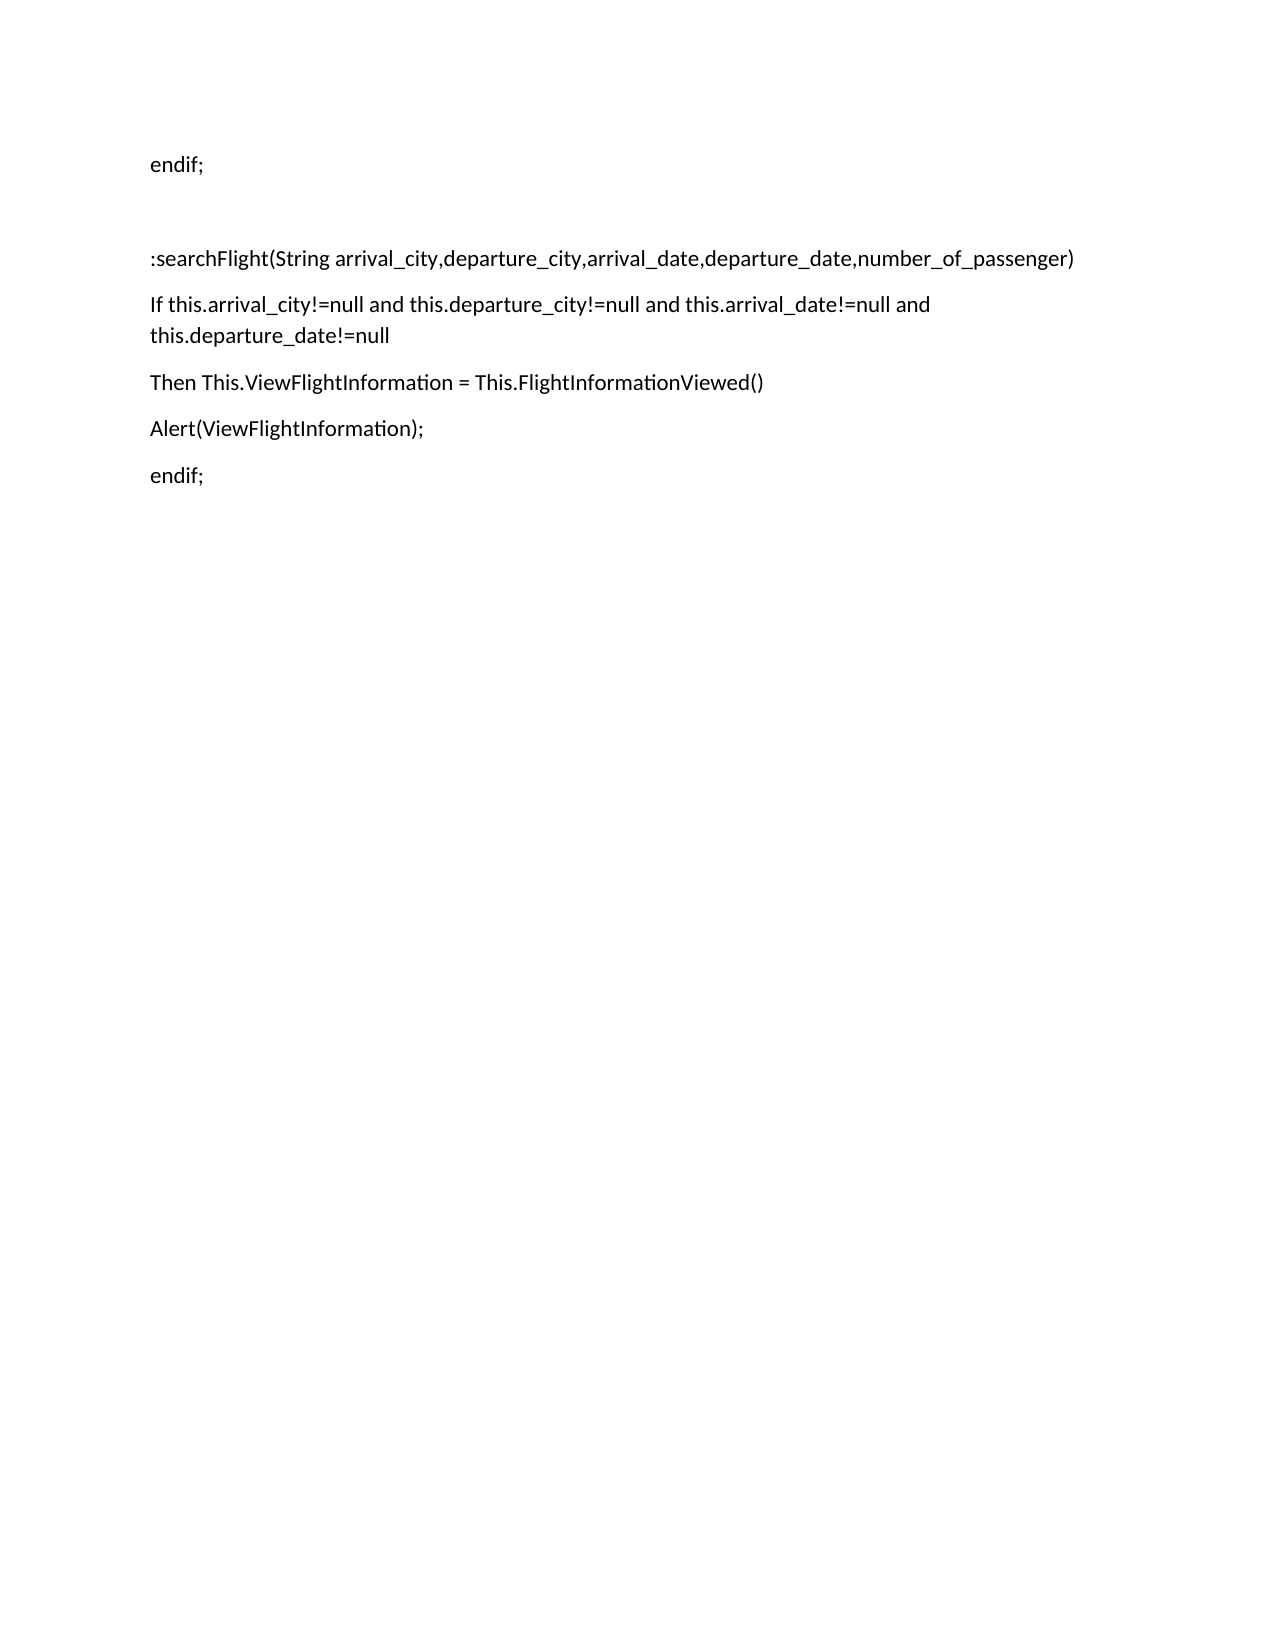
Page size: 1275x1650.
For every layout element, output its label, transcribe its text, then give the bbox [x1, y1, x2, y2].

text endif; [150, 461, 1125, 489]
text Alert(ViewFlightInformation); [150, 414, 1125, 443]
text :searchFlight(String arrival_city,departure_city,arrival_date,departure_date,number_of_passenger) [150, 244, 1125, 272]
text endif; [150, 150, 1125, 178]
text If this.arrival_city!=null and this.departure_city!=null and this.arrival_date!=null and this.departure_date!=null [150, 291, 1125, 349]
text Then This.ViewFlightInformation = This.FlightInformationViewed() [150, 368, 1125, 396]
